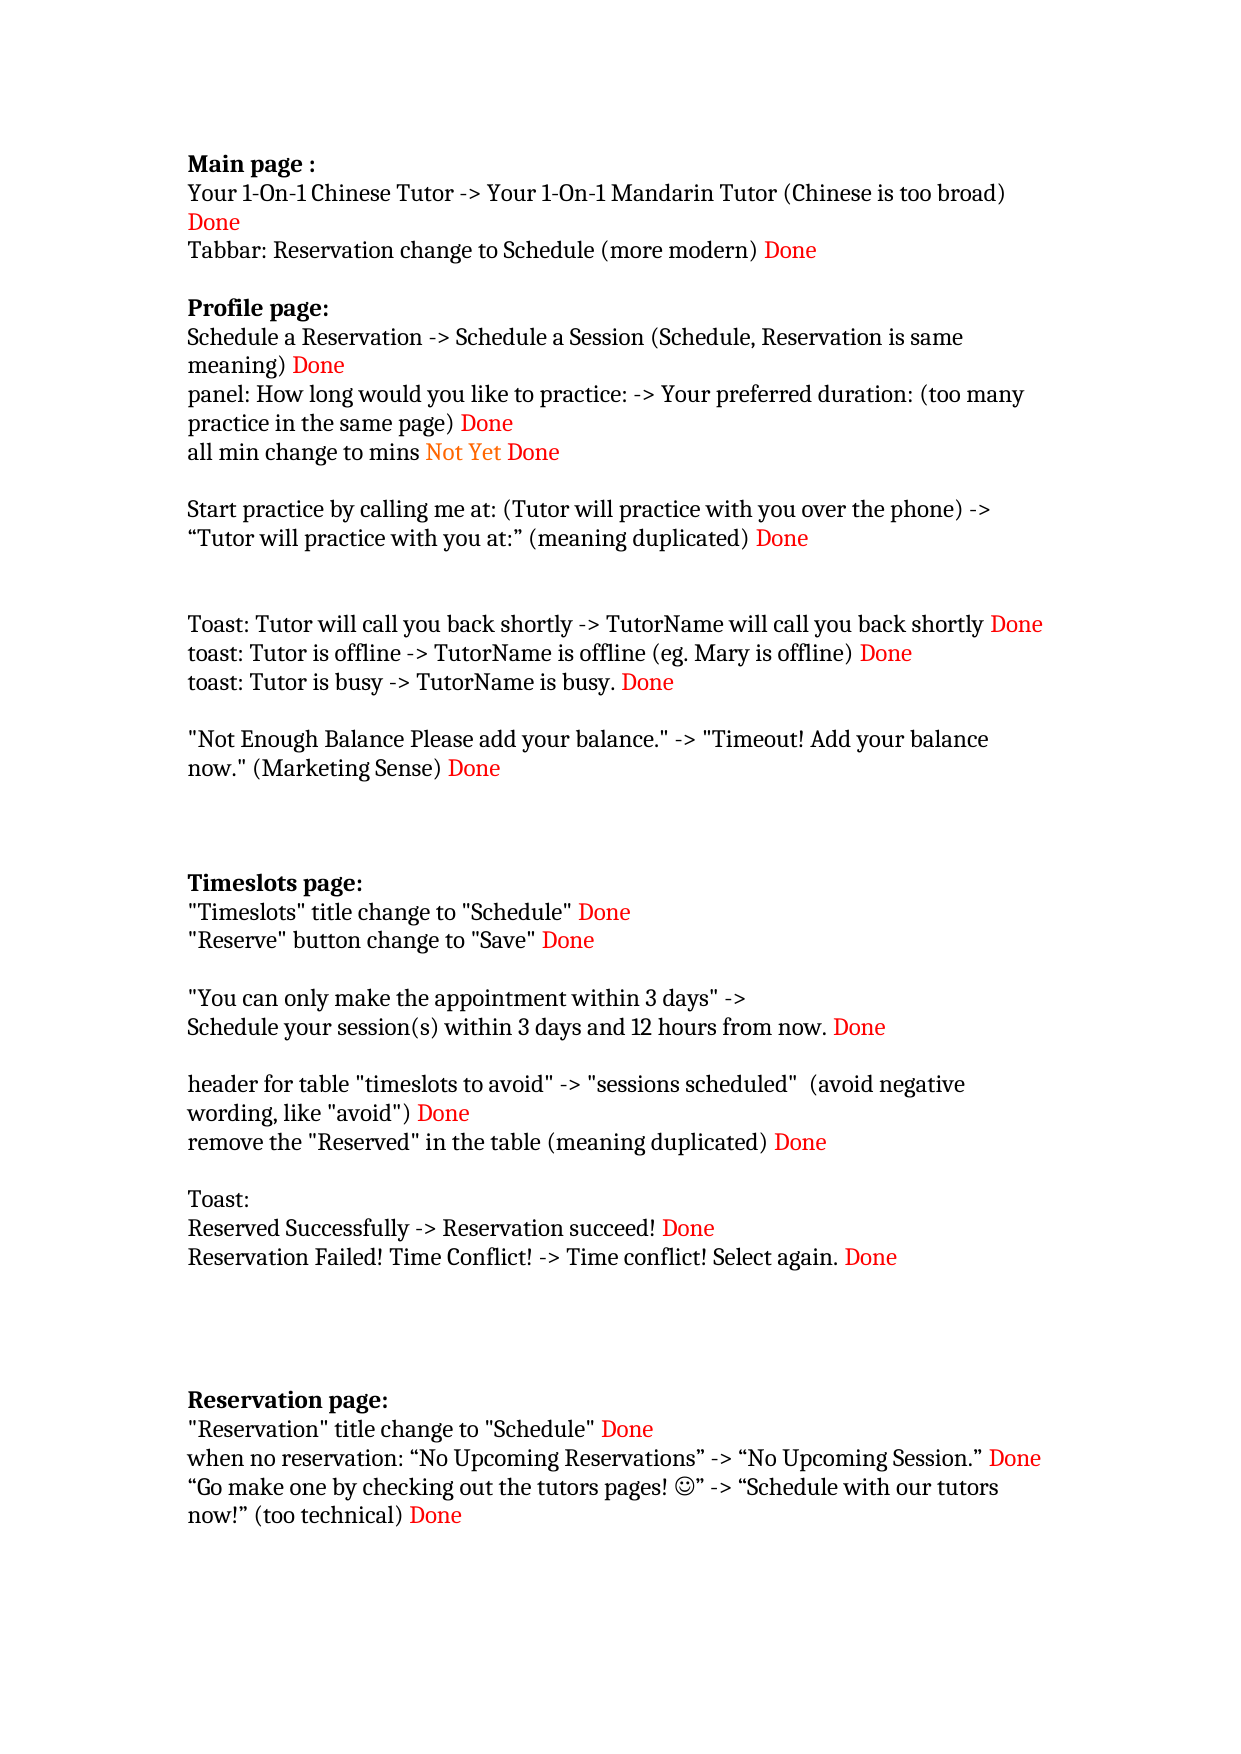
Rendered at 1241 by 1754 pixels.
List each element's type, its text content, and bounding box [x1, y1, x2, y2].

text Reservation page: [187, 1386, 1053, 1415]
text "Timeslots" title change to "Schedule" Done [187, 897, 1053, 926]
text "Reservation" title change to "Schedule" Done [187, 1415, 1053, 1444]
text "You can only make the appointment within 3 days" -> [187, 984, 1053, 1012]
text toast: Tutor is offline -> TutorName is offline (eg. Mary is offline) Done [187, 639, 1053, 667]
text “Go make one by checking out the tutors pages! ” -> “Schedule with our tutors now!” (too technical) Done [187, 1472, 1053, 1530]
text remove the "Reserved" in the table (meaning duplicated) Done [187, 1127, 1053, 1156]
text Start practice by calling me at: (Tutor will practice with you over the phone) -> “Tutor will practice with you at:” (meaning duplicated) Done [187, 495, 1053, 552]
text Schedule a Reservation -> Schedule a Session (Schedule, Reservation is same meaning) Done [187, 322, 1053, 380]
text Toast: [187, 1185, 1053, 1214]
text header for table "timeslots to avoid" -> "sessions scheduled" (avoid negative wording, like "avoid") Done [187, 1070, 1053, 1127]
text "Reserve" button change to "Save" Done [187, 926, 1053, 955]
text Reservation Failed! Time Conflict! -> Time conflict! Select again. Done [187, 1242, 1053, 1271]
text Main page : [187, 150, 1053, 179]
text Timeslots page: [187, 869, 1053, 897]
text Your 1-On-1 Chinese Tutor -> Your 1-On-1 Mandarin Tutor (Chinese is too broad) Done [187, 179, 1053, 236]
text Reserved Successfully -> Reservation succeed! Done [187, 1214, 1053, 1242]
text Schedule your session(s) within 3 days and 12 hours from now. Done [187, 1012, 1053, 1041]
text Tabbar: Reservation change to Schedule (more modern) Done [187, 236, 1053, 265]
text Profile page: [187, 294, 1053, 322]
text toast: Tutor is busy -> TutorName is busy. Done [187, 667, 1053, 696]
text when no reservation: “No Upcoming Reservations” -> “No Upcoming Session.” Done [187, 1444, 1053, 1472]
text Toast: Tutor will call you back shortly -> TutorName will call you back shortly Done [187, 610, 1053, 639]
text panel: How long would you like to practice: -> Your preferred duration: (too many practice in the same page) Done [187, 380, 1053, 437]
text all min change to mins Not Yet Done [187, 437, 1053, 466]
text "Not Enough Balance Please add your balance." -> "Timeout! Add your balance now." (Marketing Sense) Done [187, 725, 1053, 782]
